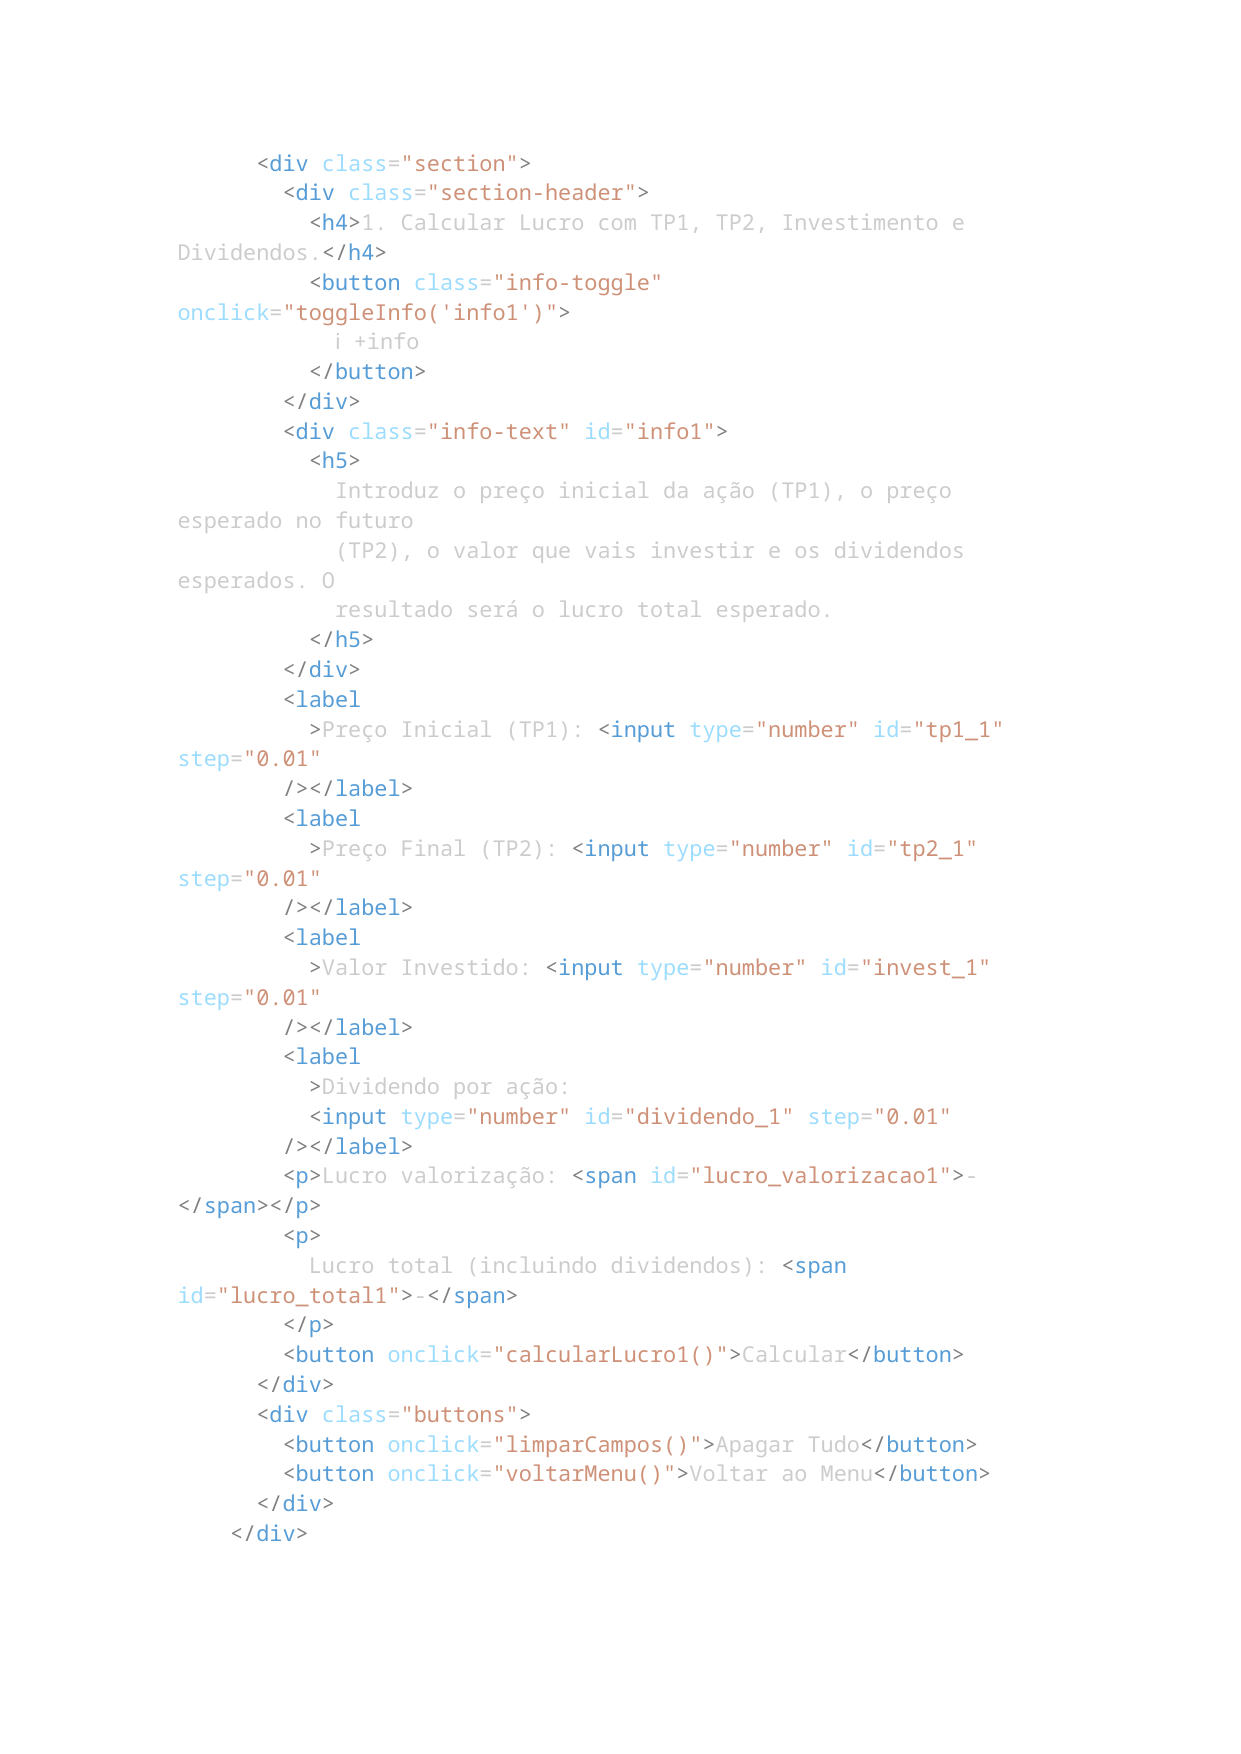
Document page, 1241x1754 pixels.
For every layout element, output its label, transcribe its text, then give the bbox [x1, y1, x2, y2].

text <button class="info-toggle" onclick="toggleInfo('info1')"> [177, 267, 1063, 326]
text <input type="number" id="dividendo_1" step="0.01" [177, 1101, 1063, 1131]
text <label [177, 684, 1063, 714]
text </div> [177, 1369, 1063, 1399]
text <div class="section"> [177, 148, 1063, 177]
text <label [177, 1041, 1063, 1071]
text </div> [177, 654, 1063, 684]
text <button onclick="voltarMenu()">Voltar ao Menu</button> [177, 1458, 1063, 1488]
text /></label> [177, 892, 1063, 922]
text </div> [177, 386, 1063, 416]
text </div> [177, 1488, 1063, 1518]
text <h5> [177, 446, 1063, 475]
text Introduz o preço inicial da ação (TP1), o preço esperado no futuro [177, 475, 1063, 535]
text /></label> [177, 1131, 1063, 1161]
text <p> [177, 1220, 1063, 1250]
text <p>Lucro valorização: <span id="lucro_valorizacao1">-</span></p> [177, 1161, 1063, 1220]
text /></label> [177, 1012, 1063, 1041]
text <label [177, 803, 1063, 833]
text <button onclick="limparCampos()">Apagar Tudo</button> [177, 1429, 1063, 1458]
text </h5> [177, 624, 1063, 654]
text resultado será o lucro total esperado. [177, 594, 1063, 624]
text </div> [177, 1518, 1063, 1548]
text (TP2), o valor que vais investir e os dividendos esperados. O [177, 535, 1063, 594]
text Lucro total (incluindo dividendos): <span id="lucro_total1">-</span> [177, 1250, 1063, 1309]
text <label [177, 922, 1063, 952]
text >Preço Final (TP2): <input type="number" id="tp2_1" step="0.01" [177, 833, 1063, 892]
text >Dividendo por ação: [177, 1071, 1063, 1101]
text ℹ️ +info [177, 326, 1063, 356]
text <div class="info-text" id="info1"> [177, 416, 1063, 446]
text >Valor Investido: <input type="number" id="invest_1" step="0.01" [177, 952, 1063, 1012]
text <div class="section-header"> [177, 177, 1063, 207]
text /></label> [177, 773, 1063, 803]
text <div class="buttons"> [177, 1399, 1063, 1429]
text <button onclick="calcularLucro1()">Calcular</button> [177, 1339, 1063, 1369]
text </button> [177, 356, 1063, 386]
text <h4>1. Calcular Lucro com TP1, TP2, Investimento e Dividendos.</h4> [177, 207, 1063, 267]
text </p> [177, 1309, 1063, 1339]
text >Preço Inicial (TP1): <input type="number" id="tp1_1" step="0.01" [177, 714, 1063, 773]
